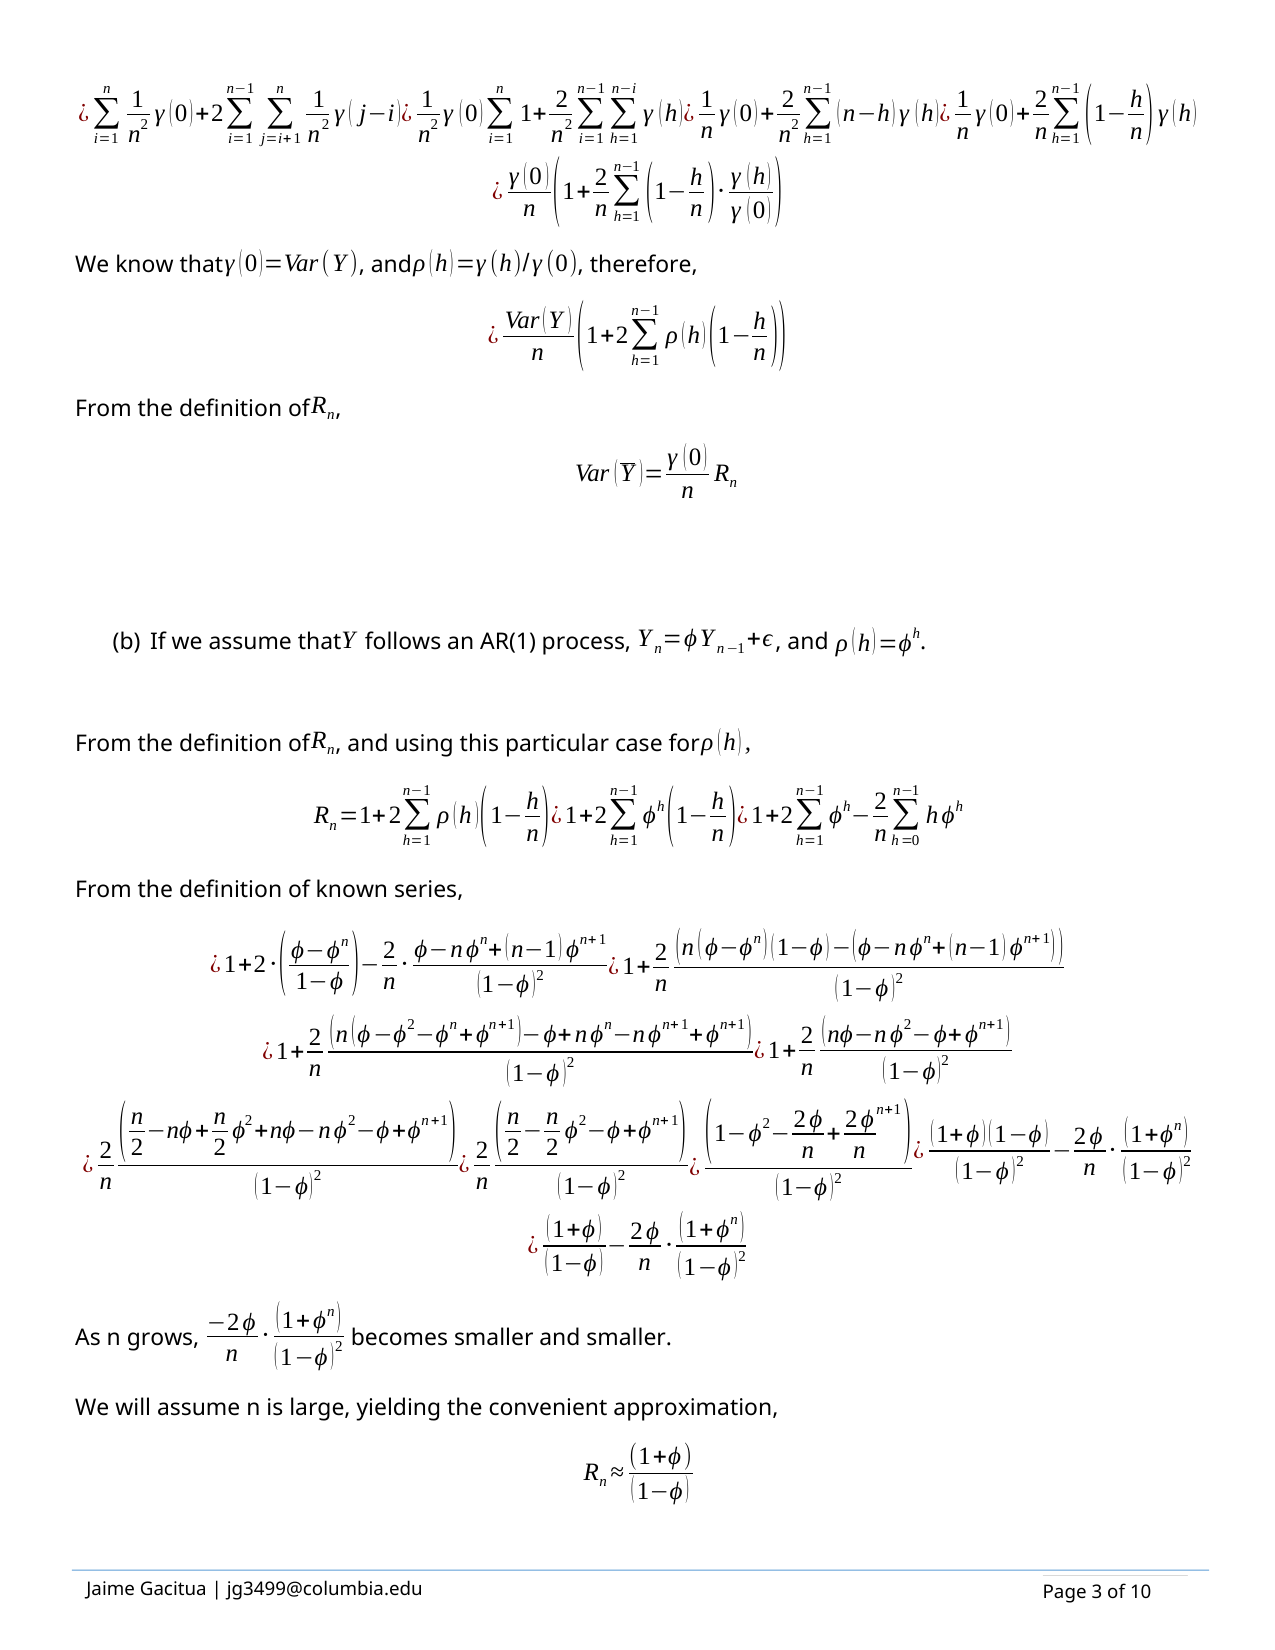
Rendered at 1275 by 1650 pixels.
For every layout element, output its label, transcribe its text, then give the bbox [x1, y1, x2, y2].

text From the definition of, and using this particular case for [75, 727, 1200, 758]
list If we assume that follows an AR(1) process, , and . [112, 624, 1200, 657]
text As n grows, becomes smaller and smaller. [75, 1300, 1200, 1372]
text From the definition of known series, [75, 872, 1200, 904]
text We know that, and, therefore, [75, 248, 1200, 279]
text We will assume n is large, yielding the convenient approximation, [75, 1391, 1200, 1422]
text From the definition of, [75, 392, 1200, 423]
